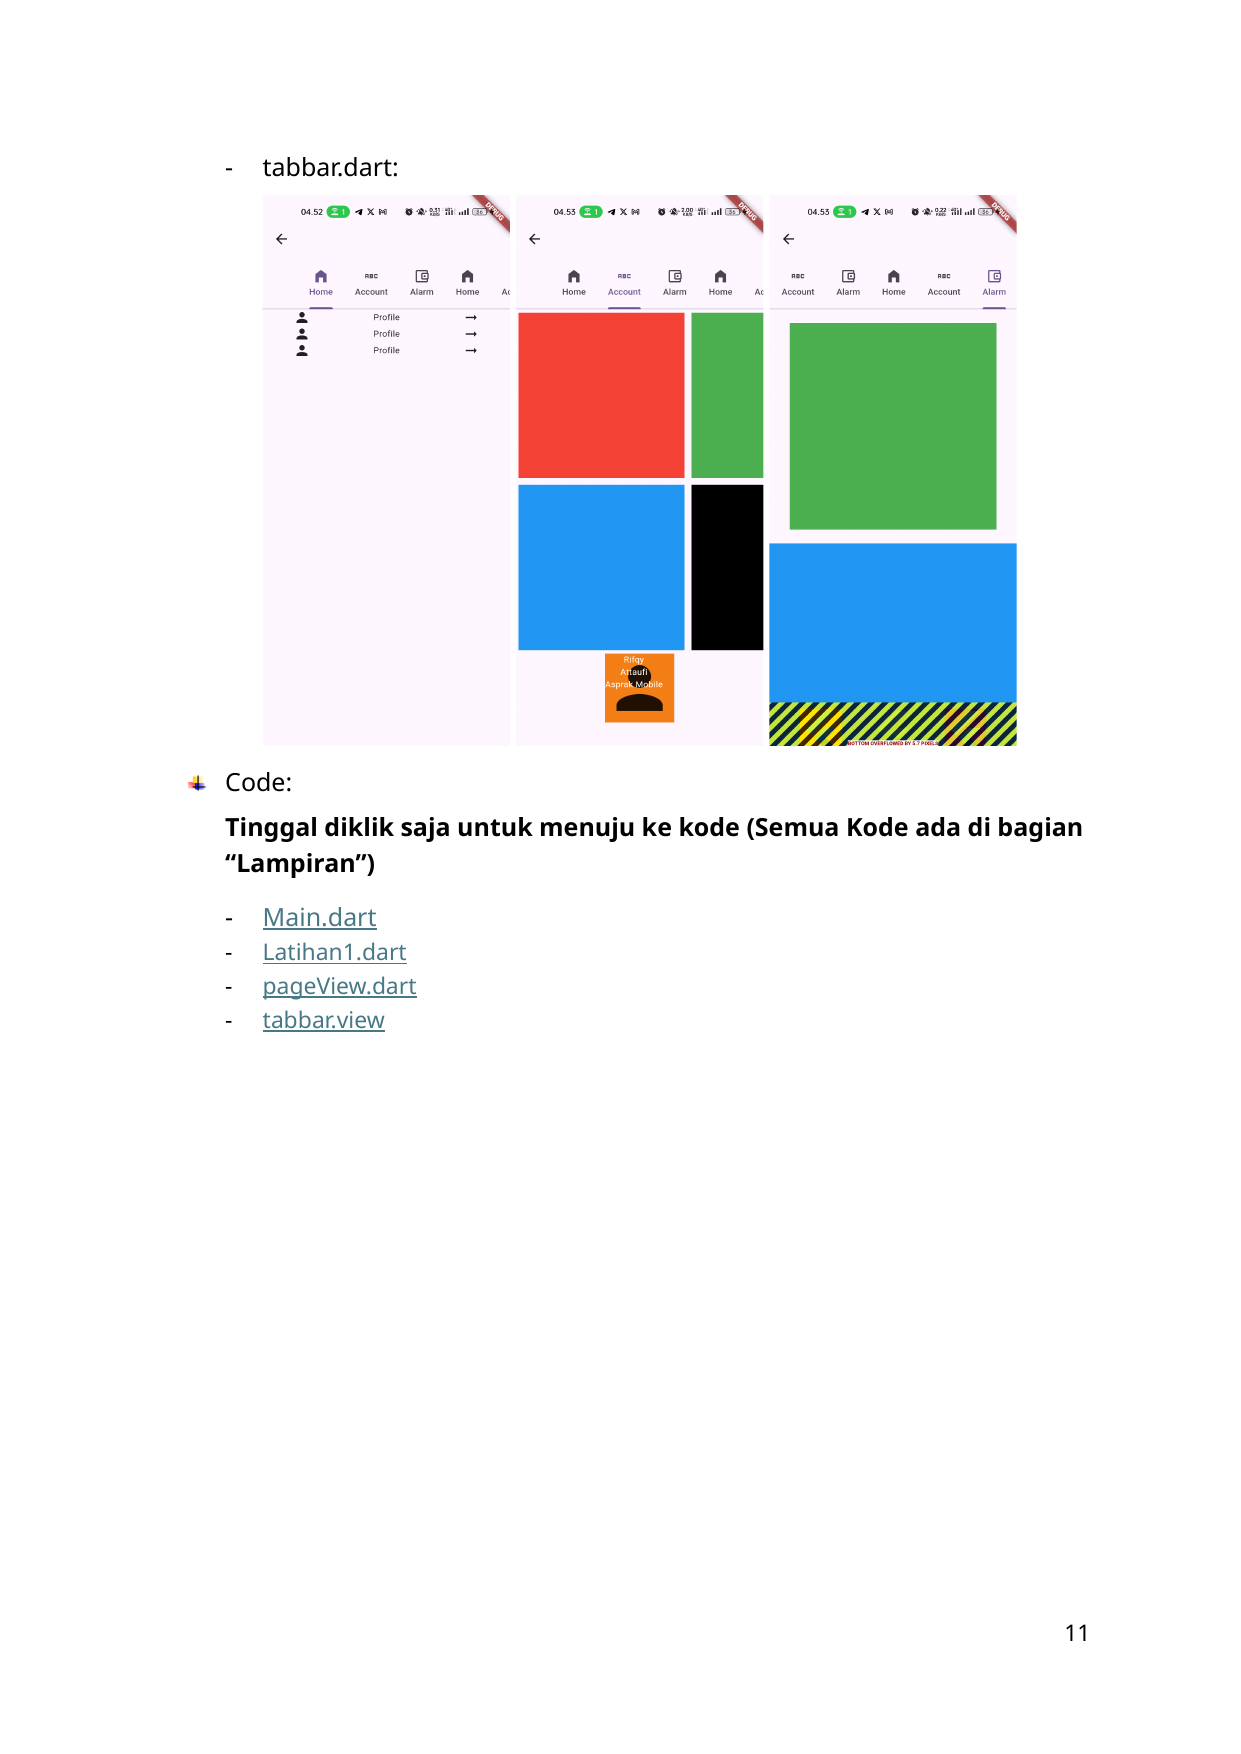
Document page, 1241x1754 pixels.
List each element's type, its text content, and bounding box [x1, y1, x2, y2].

picture [188, 774, 206, 791]
subtitle Code: [187, 764, 1090, 798]
list Main.dart [225, 899, 1090, 934]
picture [516, 195, 764, 746]
picture [769, 195, 1017, 746]
picture [262, 195, 510, 746]
list tabbar.view [225, 1004, 1090, 1035]
list Latihan1.dart [225, 936, 1090, 968]
list pageView.dart [225, 970, 1090, 1001]
text Tinggal diklik saja untuk menuju ke kode (Semua Kode ada di bagian “Lampiran”) [225, 809, 1090, 880]
subtitle tabbar.dart: [225, 150, 1090, 184]
